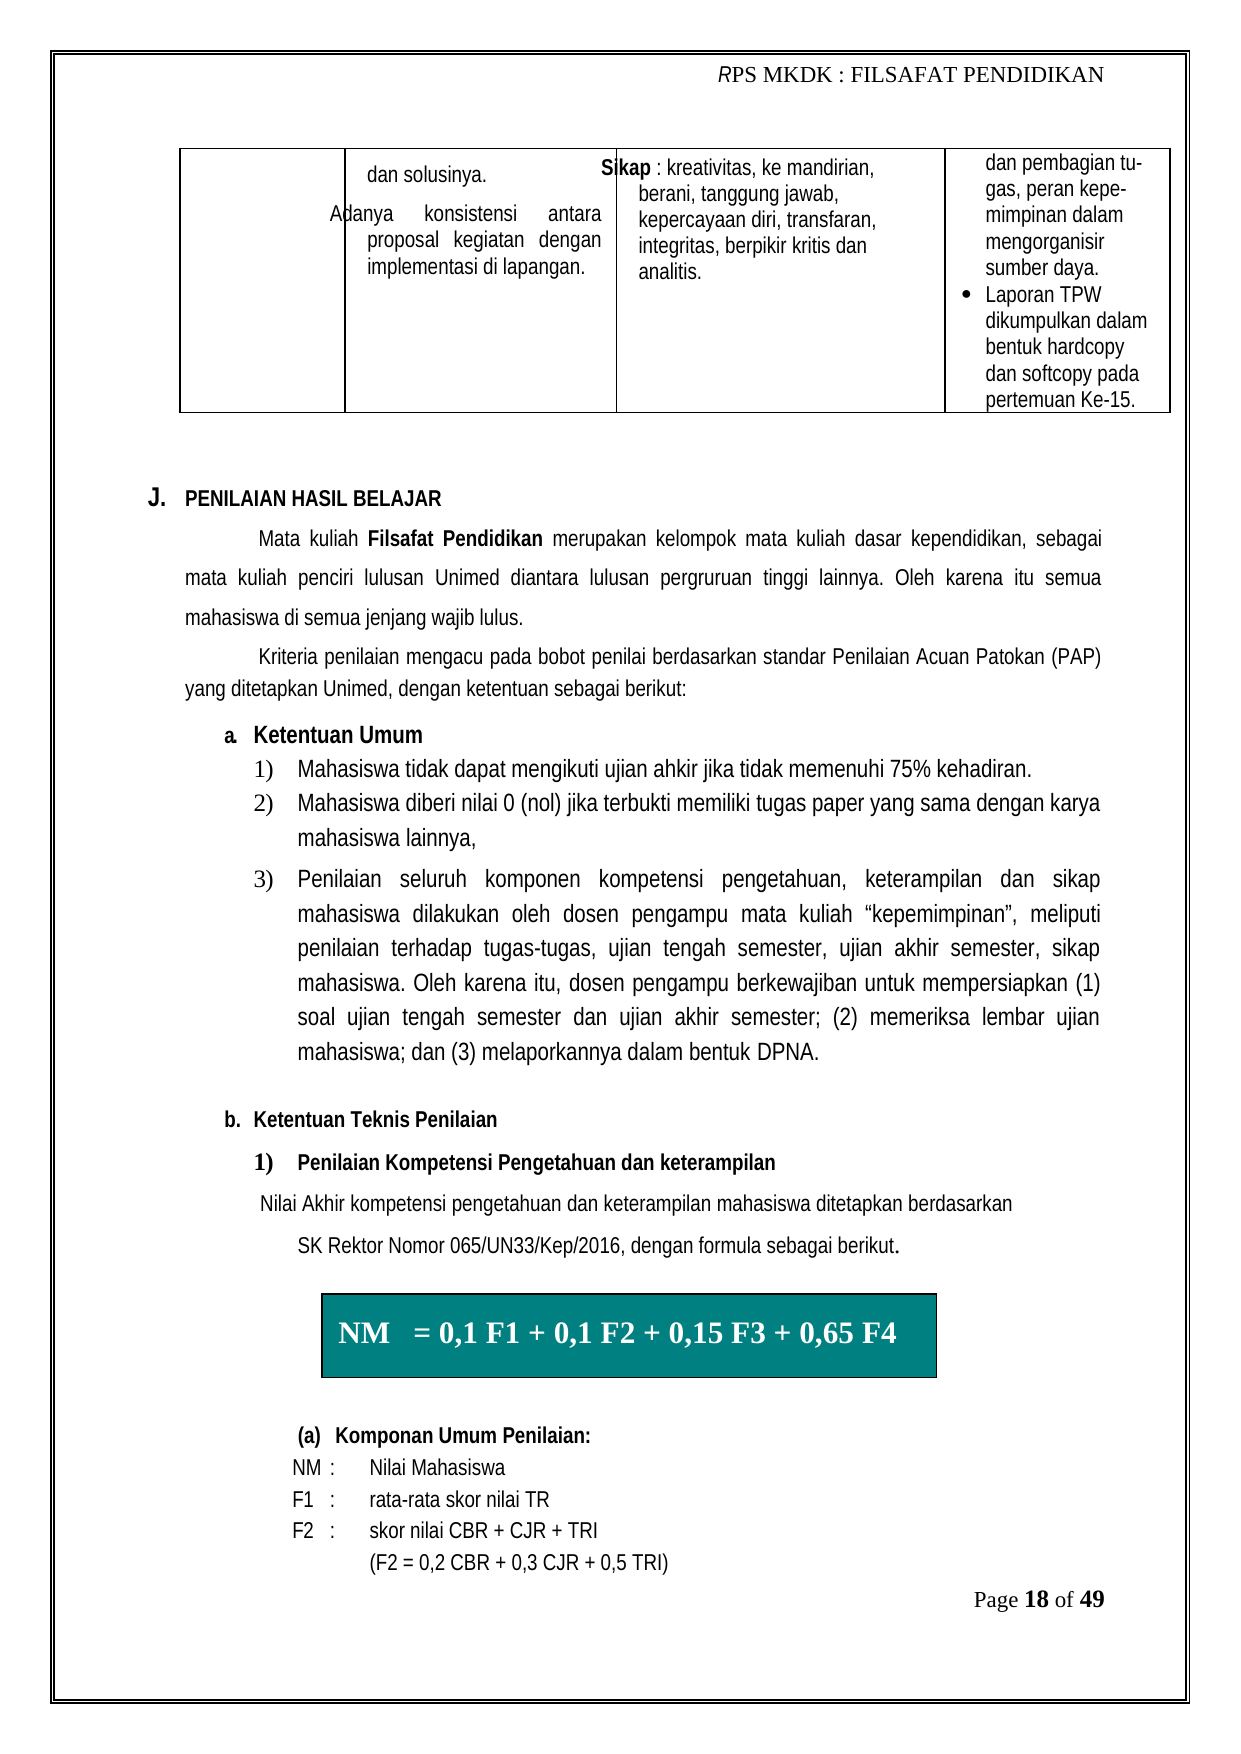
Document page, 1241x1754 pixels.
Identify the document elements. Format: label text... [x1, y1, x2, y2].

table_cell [346, 149, 616, 412]
list Ketentuan Umum [224, 719, 1102, 748]
text F2 : skor nilai CBR + CJR + TRI [292, 1517, 947, 1544]
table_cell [617, 149, 944, 412]
text Nilai Akhir kompetensi pengetahuan dan keterampilan mahasiswa ditetapkan berdasarkan SK Rektor Nomor 065/UN33/Kep/2016, dengan formula sebagai berikut. [260, 1190, 1013, 1259]
text F1 : rata-rata skor nilai TR [292, 1486, 947, 1512]
list PENILAIAN HASIL BELAJAR [148, 481, 1102, 512]
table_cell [181, 149, 344, 412]
subtitle Ketentuan Teknis Penilaian [224, 1106, 1104, 1133]
text Kriteria penilaian mengacu pada bobot penilai berdasarkan standar Penilaian Acuan Patokan (PAP) yang ditetapkan Unimed, dengan ketentuan sebagai berikut: [185, 643, 1102, 701]
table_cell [946, 149, 1169, 412]
list Komponan Umum Penilaian: [298, 1422, 1104, 1448]
list Mahasiswa tidak dapat mengikuti ujian ahkir jika tidak memenuhi 75% kehadiran. [253, 754, 1102, 782]
list Mahasiswa diberi nilai 0 (nol) jika terbukti memiliki tugas paper yang sama dengan karya mahasiswa lainnya, [253, 788, 1102, 851]
list Penilaian seluruh komponen kompetensi pengetahuan, keterampilan dan sikap mahasiswa dilakukan oleh dosen pengampu mata kuliah “kepemimpinan”, meliputi penilaian terhadap tugas-tugas, ujian tengah semester, ujian akhir semester, sikap mahasiswa. Oleh karena itu, dosen pengampu berkewajiban untuk mempersiapkan (1) soal ujian tengah semester dan ujian akhir semester; (2) memeriksa lembar ujian mahasiswa; dan (3) melaporkannya dalam bentuk DPNA. [253, 864, 1102, 1065]
text NM : Nilai Mahasiswa [292, 1453, 947, 1480]
text Mata kuliah Filsafat Pendidikan merupakan kelompok mata kuliah dasar kependidikan, sebagai mata kuliah penciri lulusan Unimed diantara lulusan pergruruan tinggi lainnya. Oleh karena itu semua mahasiswa di semua jenjang wajib lulus. [185, 525, 1102, 630]
subtitle Penilaian Kompetensi Pengetahuan dan keterampilan [253, 1147, 1104, 1176]
picture [321, 1293, 937, 1378]
text (F2 = 0,2 CBR + 0,3 CJR + 0,5 TRI) [292, 1549, 947, 1576]
